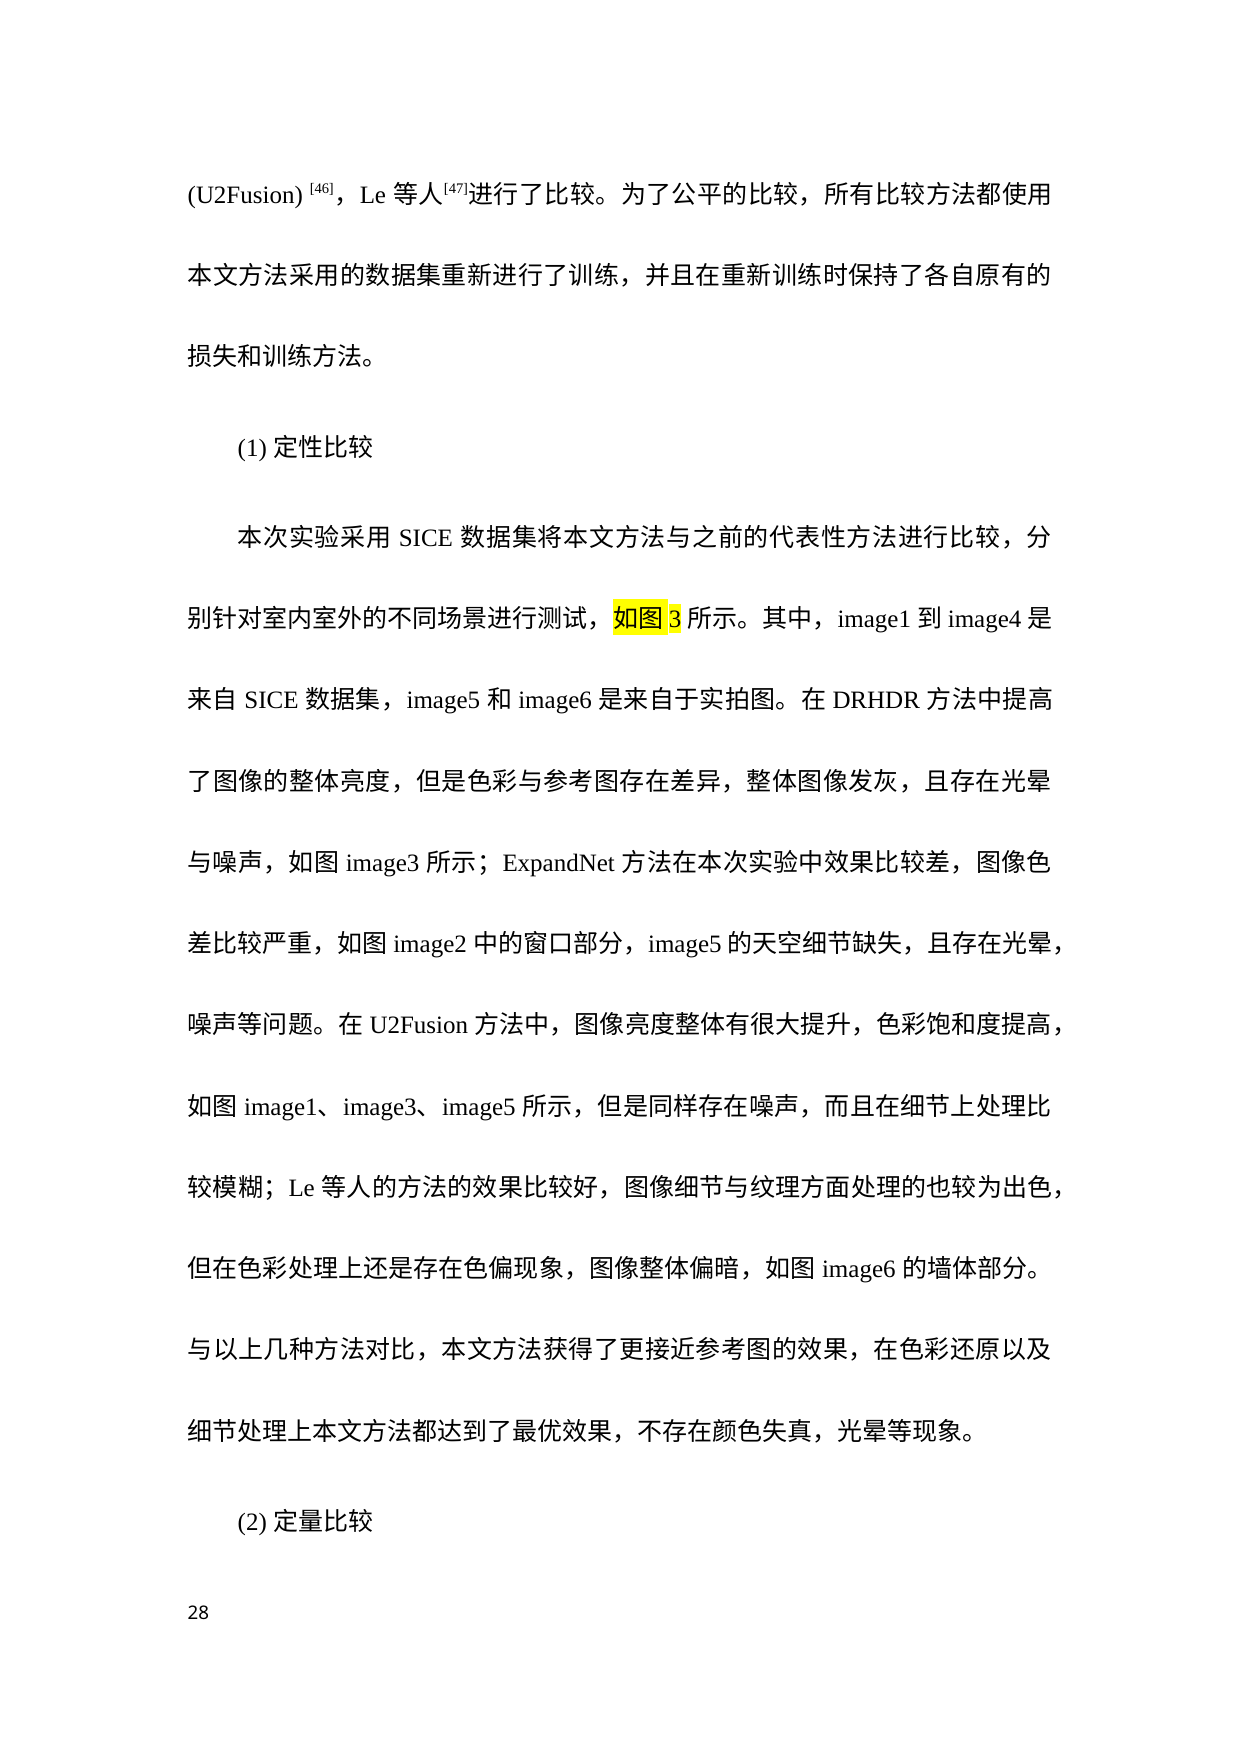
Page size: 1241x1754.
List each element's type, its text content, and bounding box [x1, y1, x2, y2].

text (1) 定性比较 [187, 413, 1053, 478]
text (2) 定量比较 [187, 1487, 1053, 1552]
text 本次实验采用 SICE 数据集将本文方法与之前的代表性方法进行比较，分别针对室内室外的不同场景进行测试，如图 3 所示。其中，image1 到 image4 是来自 SICE 数据集，image5 和 image6 是来自于实拍图。在 DRHDR 方法中提高了图像的整体亮度，但是色彩与参考图存在差异，整体图像发灰，且存在光晕与噪声，如图 image3 所示；ExpandNet 方法在本次实验中效果比较差，图像色差比较严重，如图 image2 中的窗口部分，image5 的天空细节缺失，且存在光晕，噪声等问题。在 U2Fusion 方法中，图像亮度整体有很大提升，色彩饱和度提高，如图 image1、image3、image5 所示，但是同样存在噪声，而且在细节上处理比较模糊；Le 等人的方法的效果比较好，图像细节与纹理方面处理的也较为出色，但在色彩处理上还是存在色偏现象，图像整体偏暗，如图 image6 的墙体部分。与以上几种方法对比，本文方法获得了更接近参考图的效果，在色彩还原以及细节处理上本文方法都达到了最优效果，不存在颜色失真，光晕等现象。 [187, 503, 1053, 1462]
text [187, 160, 1053, 387]
